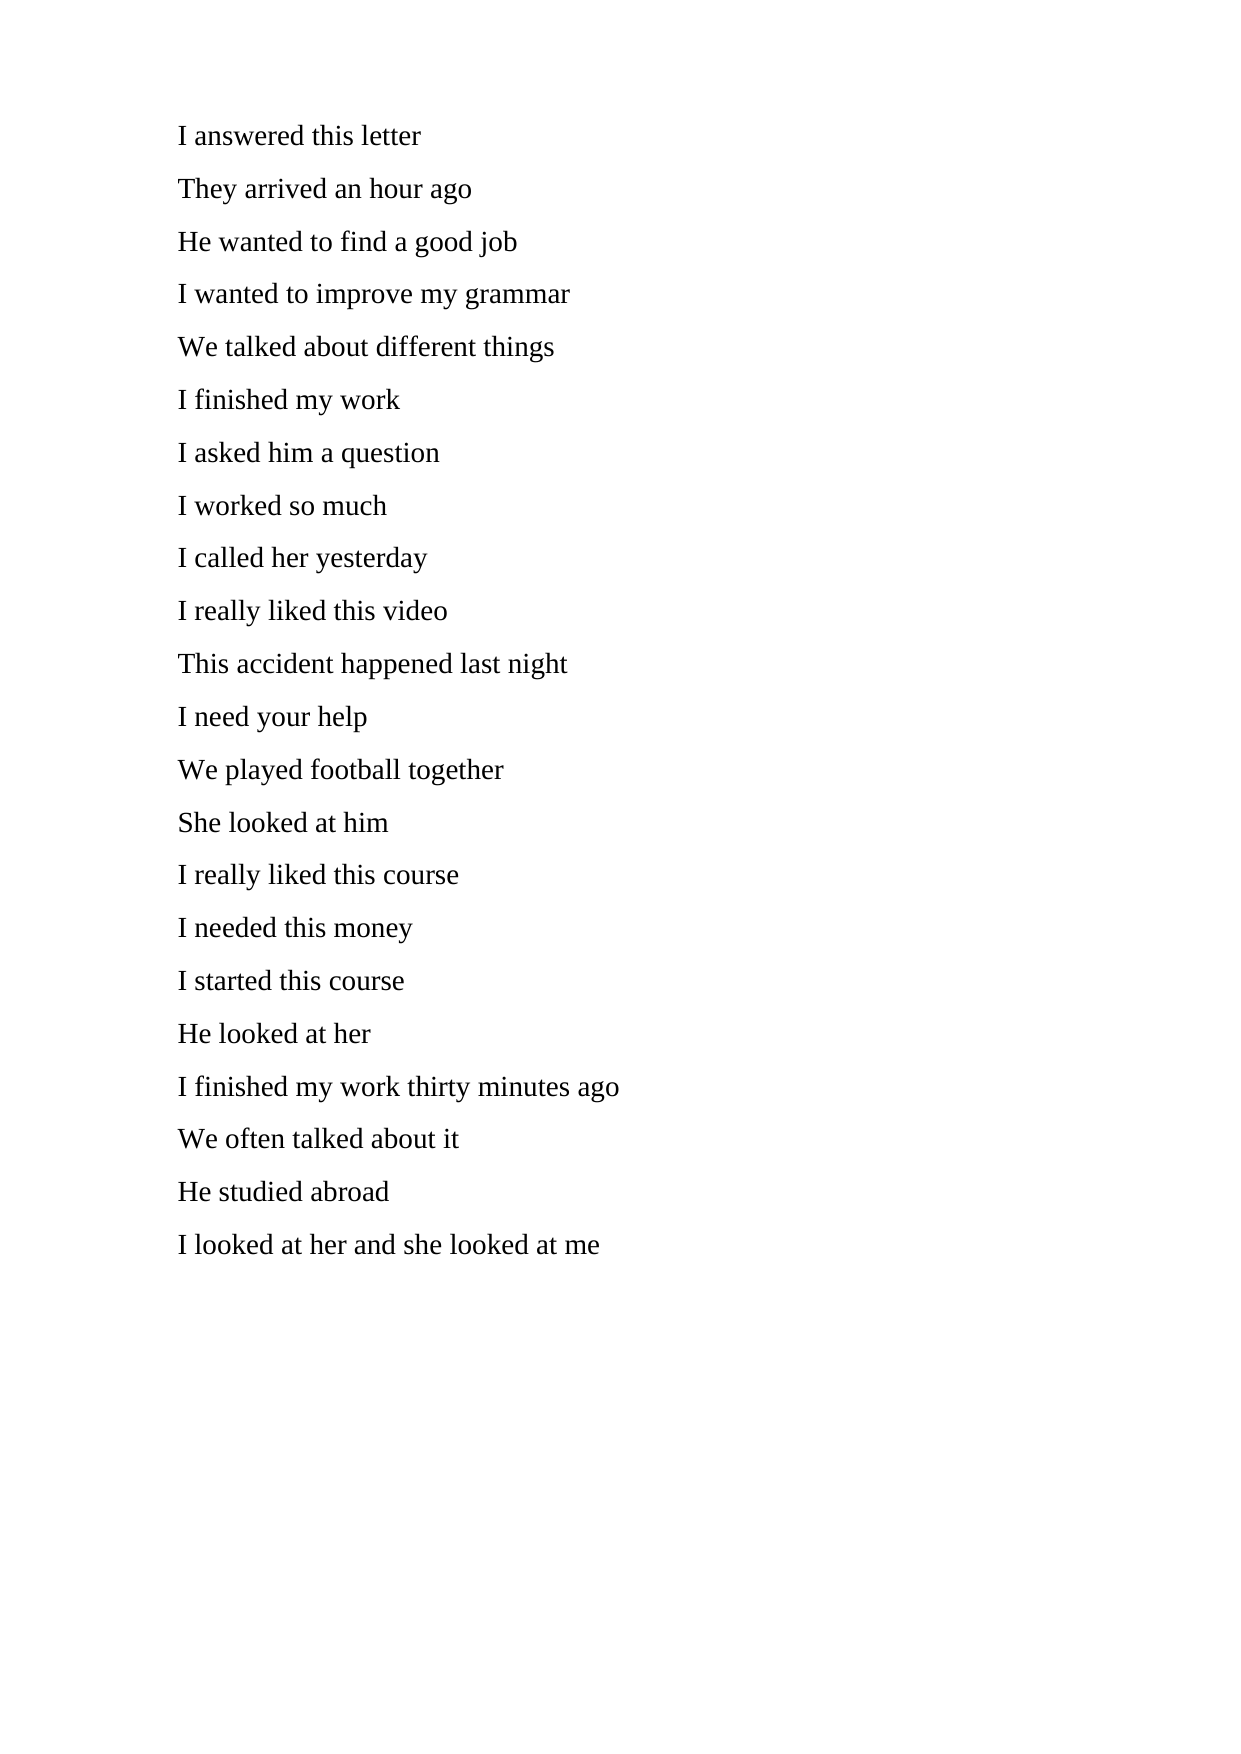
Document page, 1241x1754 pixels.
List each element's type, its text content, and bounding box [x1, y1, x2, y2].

text I started this course [177, 963, 1152, 997]
text I called her yesterday [177, 541, 1152, 574]
text He wanted to find a good job [177, 224, 1152, 257]
text He looked at her [177, 1016, 1152, 1049]
text I worked so much [177, 488, 1152, 521]
text She looked at him [177, 805, 1152, 838]
text We talked about different things [177, 329, 1152, 363]
text I really liked this course [177, 857, 1152, 891]
text They arrived an hour ago [177, 171, 1152, 204]
text This accident happened last night [177, 646, 1152, 680]
text I asked him a question [177, 435, 1152, 468]
text He studied abroad [177, 1174, 1152, 1208]
text I looked at her and she looked at me [177, 1227, 1152, 1261]
text I really liked this video [177, 593, 1152, 627]
text I answered this letter [177, 118, 1152, 152]
text I wanted to improve my grammar [177, 277, 1152, 310]
text I need your help [177, 699, 1152, 733]
text I finished my work [177, 382, 1152, 416]
text We often talked about it [177, 1122, 1152, 1155]
text I finished my work thirty minutes ago [177, 1069, 1152, 1102]
text We played football together [177, 752, 1152, 785]
text I needed this money [177, 910, 1152, 944]
